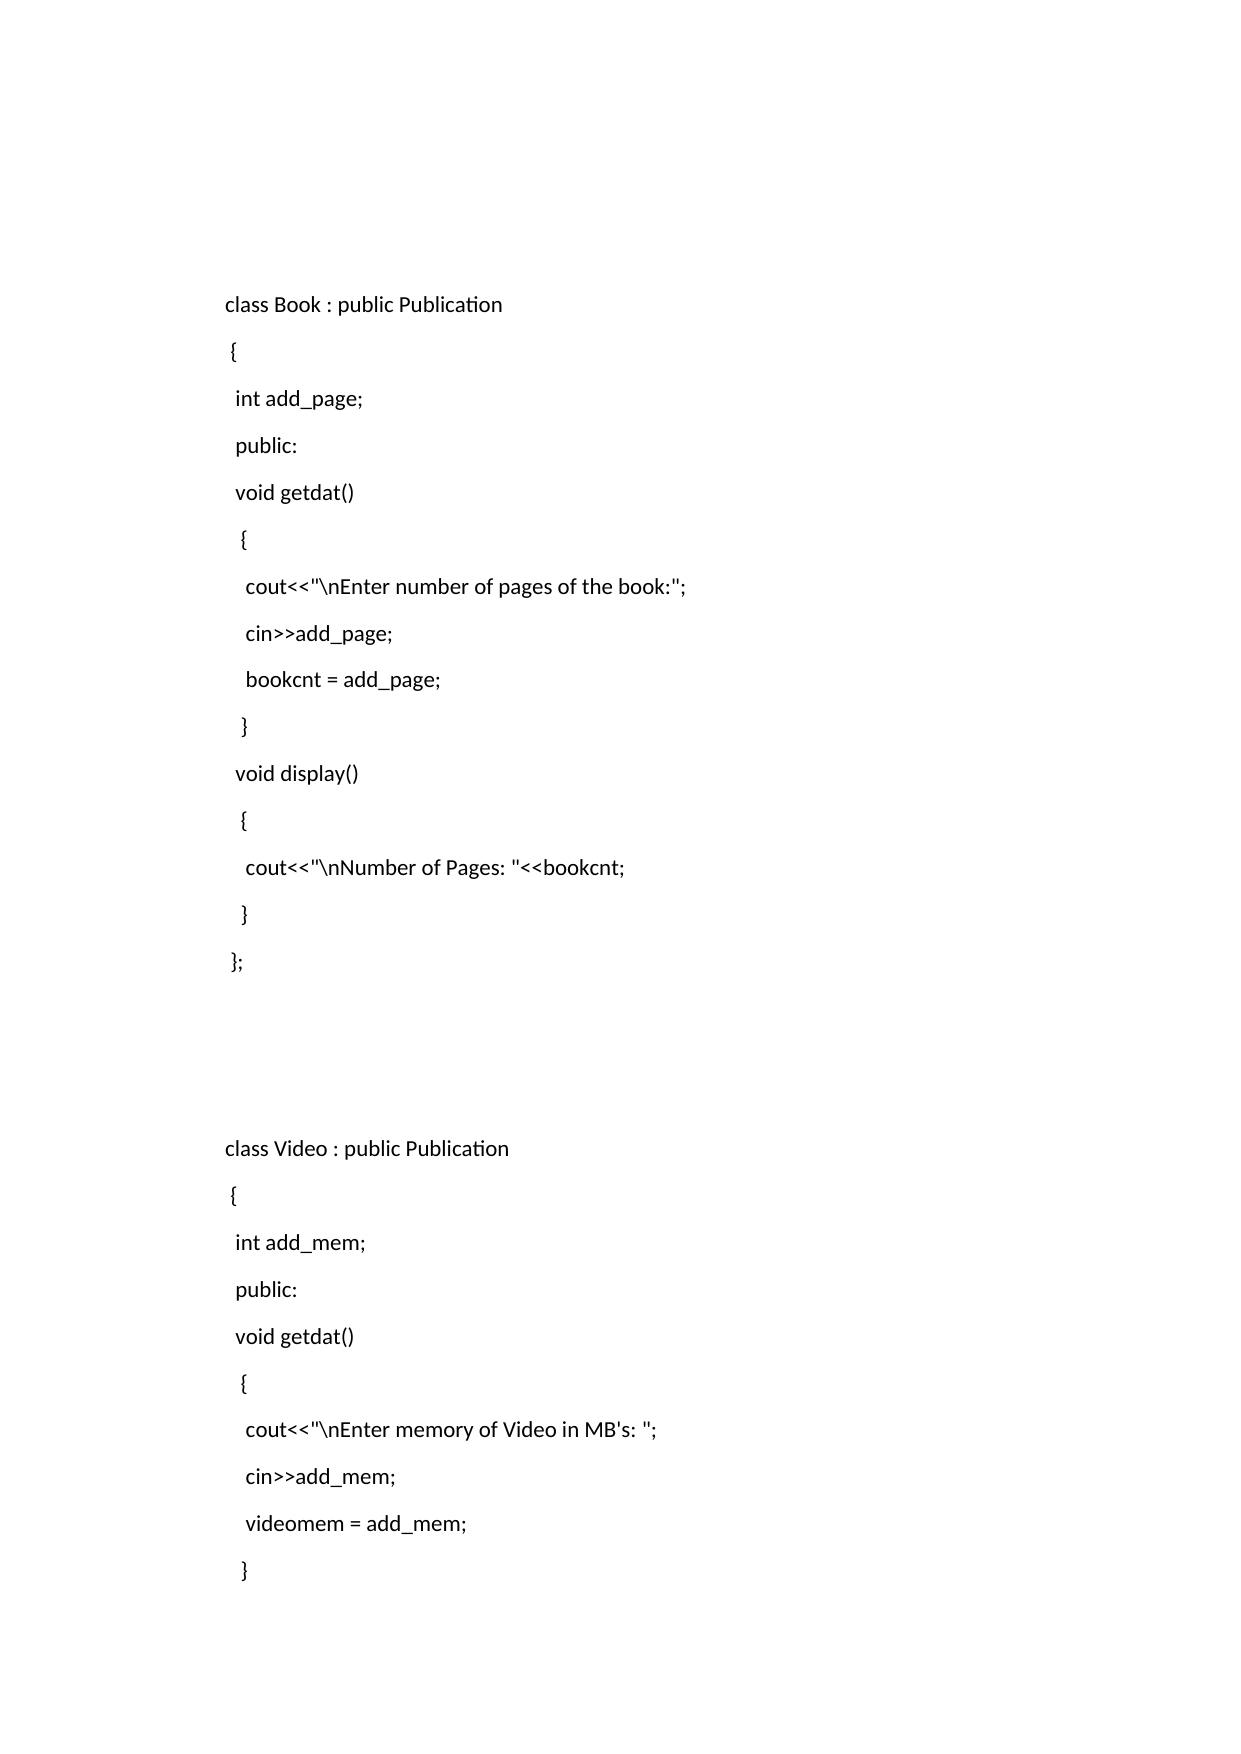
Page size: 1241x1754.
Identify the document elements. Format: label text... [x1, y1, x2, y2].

text } [225, 1556, 1090, 1584]
text class Book : public Publication [225, 291, 1090, 319]
text cin>>add_page; [225, 619, 1090, 647]
text class Video : public Publication [225, 1134, 1090, 1162]
text { [225, 1369, 1090, 1397]
text int add_page; [225, 384, 1090, 412]
text }; [225, 947, 1090, 975]
text { [225, 525, 1090, 553]
text cout<<"\nEnter number of pages of the book:"; [225, 572, 1090, 600]
text } [225, 712, 1090, 741]
text cin>>add_mem; [225, 1462, 1090, 1491]
text void getdat() [225, 478, 1090, 506]
text void getdat() [225, 1322, 1090, 1350]
text videomem = add_mem; [225, 1509, 1090, 1537]
text int add_mem; [225, 1228, 1090, 1256]
text bookcnt = add_page; [225, 666, 1090, 694]
text { [225, 1181, 1090, 1209]
text cout<<"\nEnter memory of Video in MB's: "; [225, 1416, 1090, 1444]
text { [225, 806, 1090, 834]
text } [225, 900, 1090, 928]
text public: [225, 1275, 1090, 1303]
text { [225, 337, 1090, 366]
text cout<<"\nNumber of Pages: "<<bookcnt; [225, 853, 1090, 881]
text public: [225, 431, 1090, 459]
text void display() [225, 759, 1090, 787]
